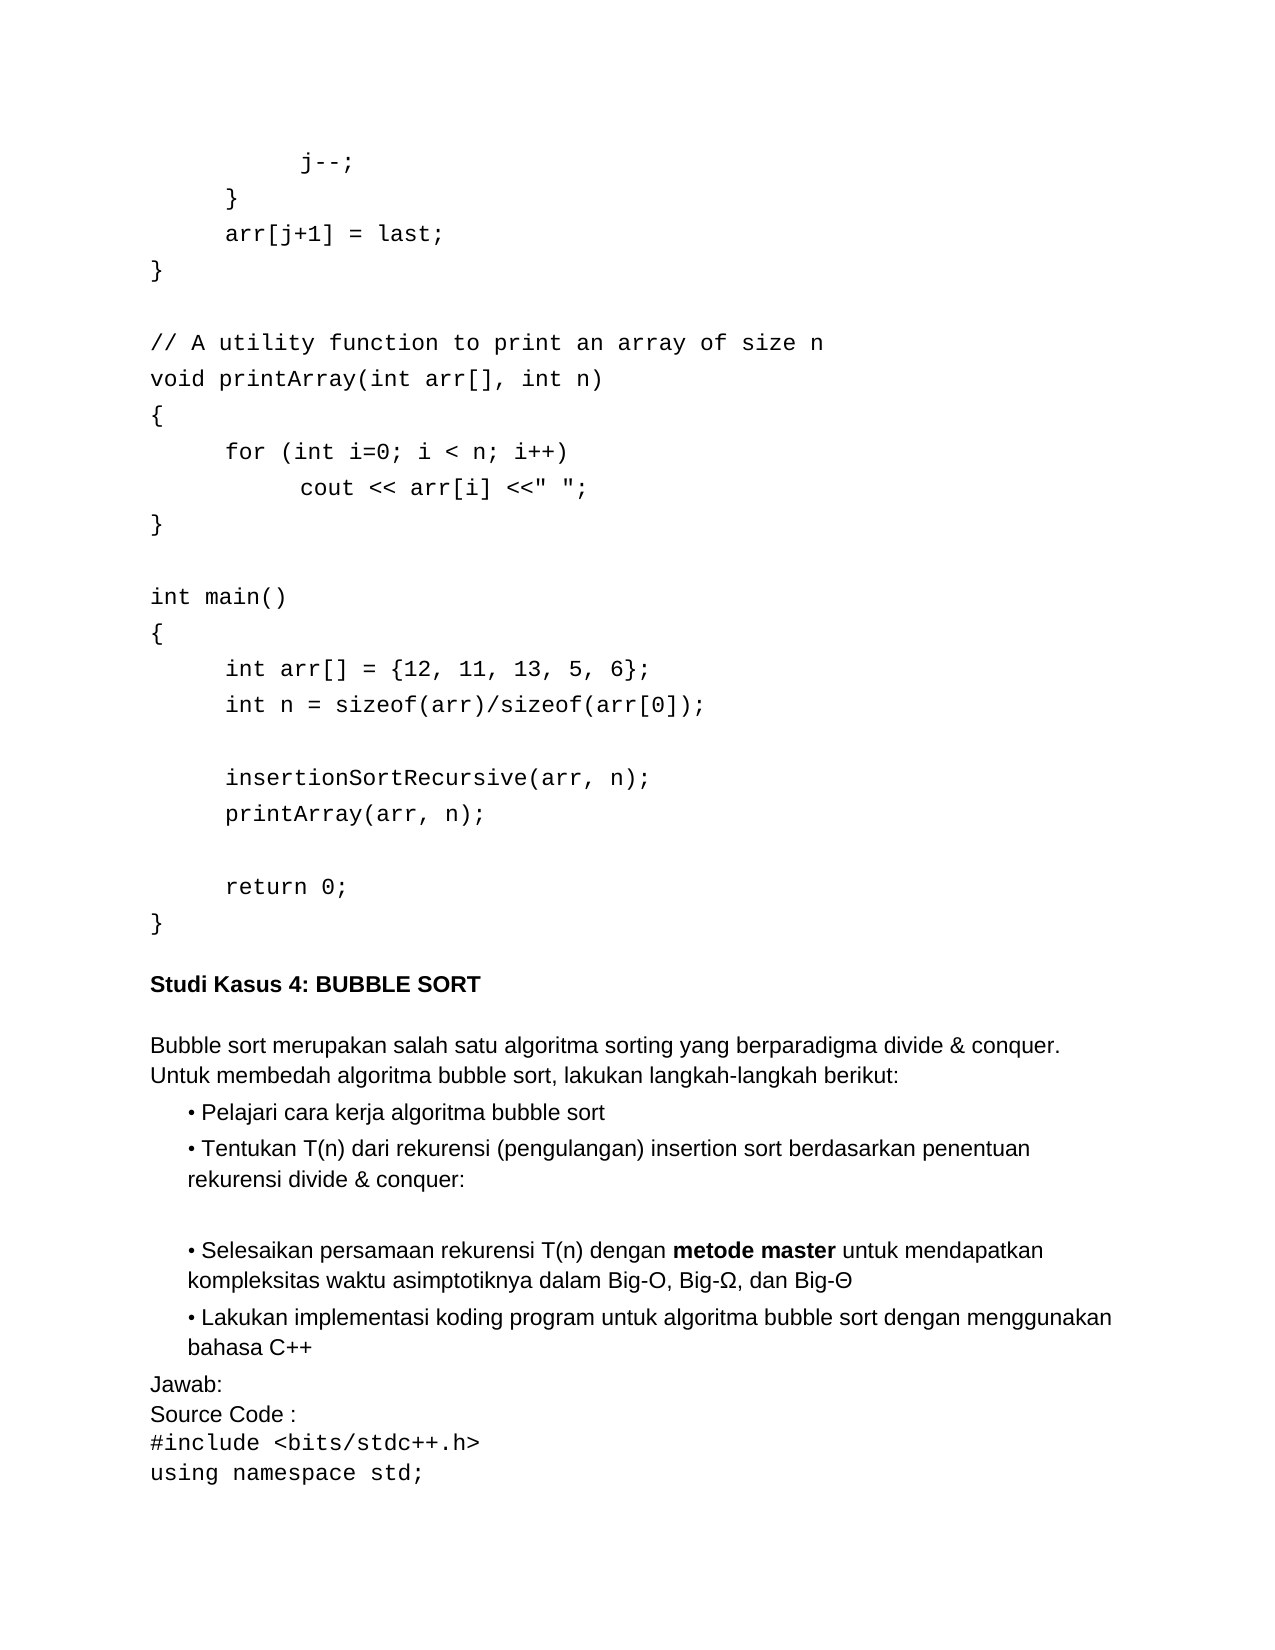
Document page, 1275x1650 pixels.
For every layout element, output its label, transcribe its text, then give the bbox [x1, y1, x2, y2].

text insertionSortRecursive(arr, n); [150, 766, 1125, 792]
text Source Code : [150, 1401, 1125, 1427]
text } [150, 911, 1125, 937]
text • Selesaikan persamaan rekurensi T(n) dengan metode master untuk mendapatkan kompleksitas waktu asimptotiknya dalam Big-O, Big-Ω, dan Big-Θ [187, 1237, 1125, 1293]
text arr[j+1] = last; [150, 222, 1125, 248]
text using namespace std; [150, 1461, 1125, 1487]
text void printArray(int arr[], int n) [150, 367, 1125, 393]
text } [150, 512, 1125, 538]
text printArray(arr, n); [150, 802, 1125, 828]
text • Lakukan implementasi koding program untuk algoritma bubble sort dengan menggunakan bahasa C++ [187, 1304, 1125, 1360]
text int arr[] = {12, 11, 13, 5, 6}; [150, 657, 1125, 683]
text { [150, 404, 1125, 430]
text for (int i=0; i < n; i++) [150, 440, 1125, 466]
text Studi Kasus 4: BUBBLE SORT [150, 971, 1125, 998]
text • Pelajari cara kerja algoritma bubble sort [187, 1099, 643, 1125]
text • Tentukan T(n) dari rekurensi (pengulangan) insertion sort berdasarkan penentuan rekurensi divide & conquer: [187, 1135, 1125, 1192]
text // A utility function to print an array of size n [150, 331, 1125, 357]
text Bubble sort merupakan salah satu algoritma sorting yang berparadigma divide & conquer. Untuk membedah algoritma bubble sort, lakukan langkah-langkah berikut: [150, 1032, 1125, 1089]
text return 0; [150, 875, 1125, 901]
text #include <bits/stdc++.h> [150, 1431, 1125, 1457]
text Jawab: [150, 1371, 1125, 1397]
text cout << arr[i] <<" "; [150, 476, 1125, 502]
text { [150, 621, 1125, 647]
text int n = sizeof(arr)/sizeof(arr[0]); [150, 694, 1125, 720]
text } [150, 259, 1125, 285]
text int main() [150, 585, 1125, 611]
text } [150, 186, 1125, 212]
text j--; [150, 150, 1125, 176]
